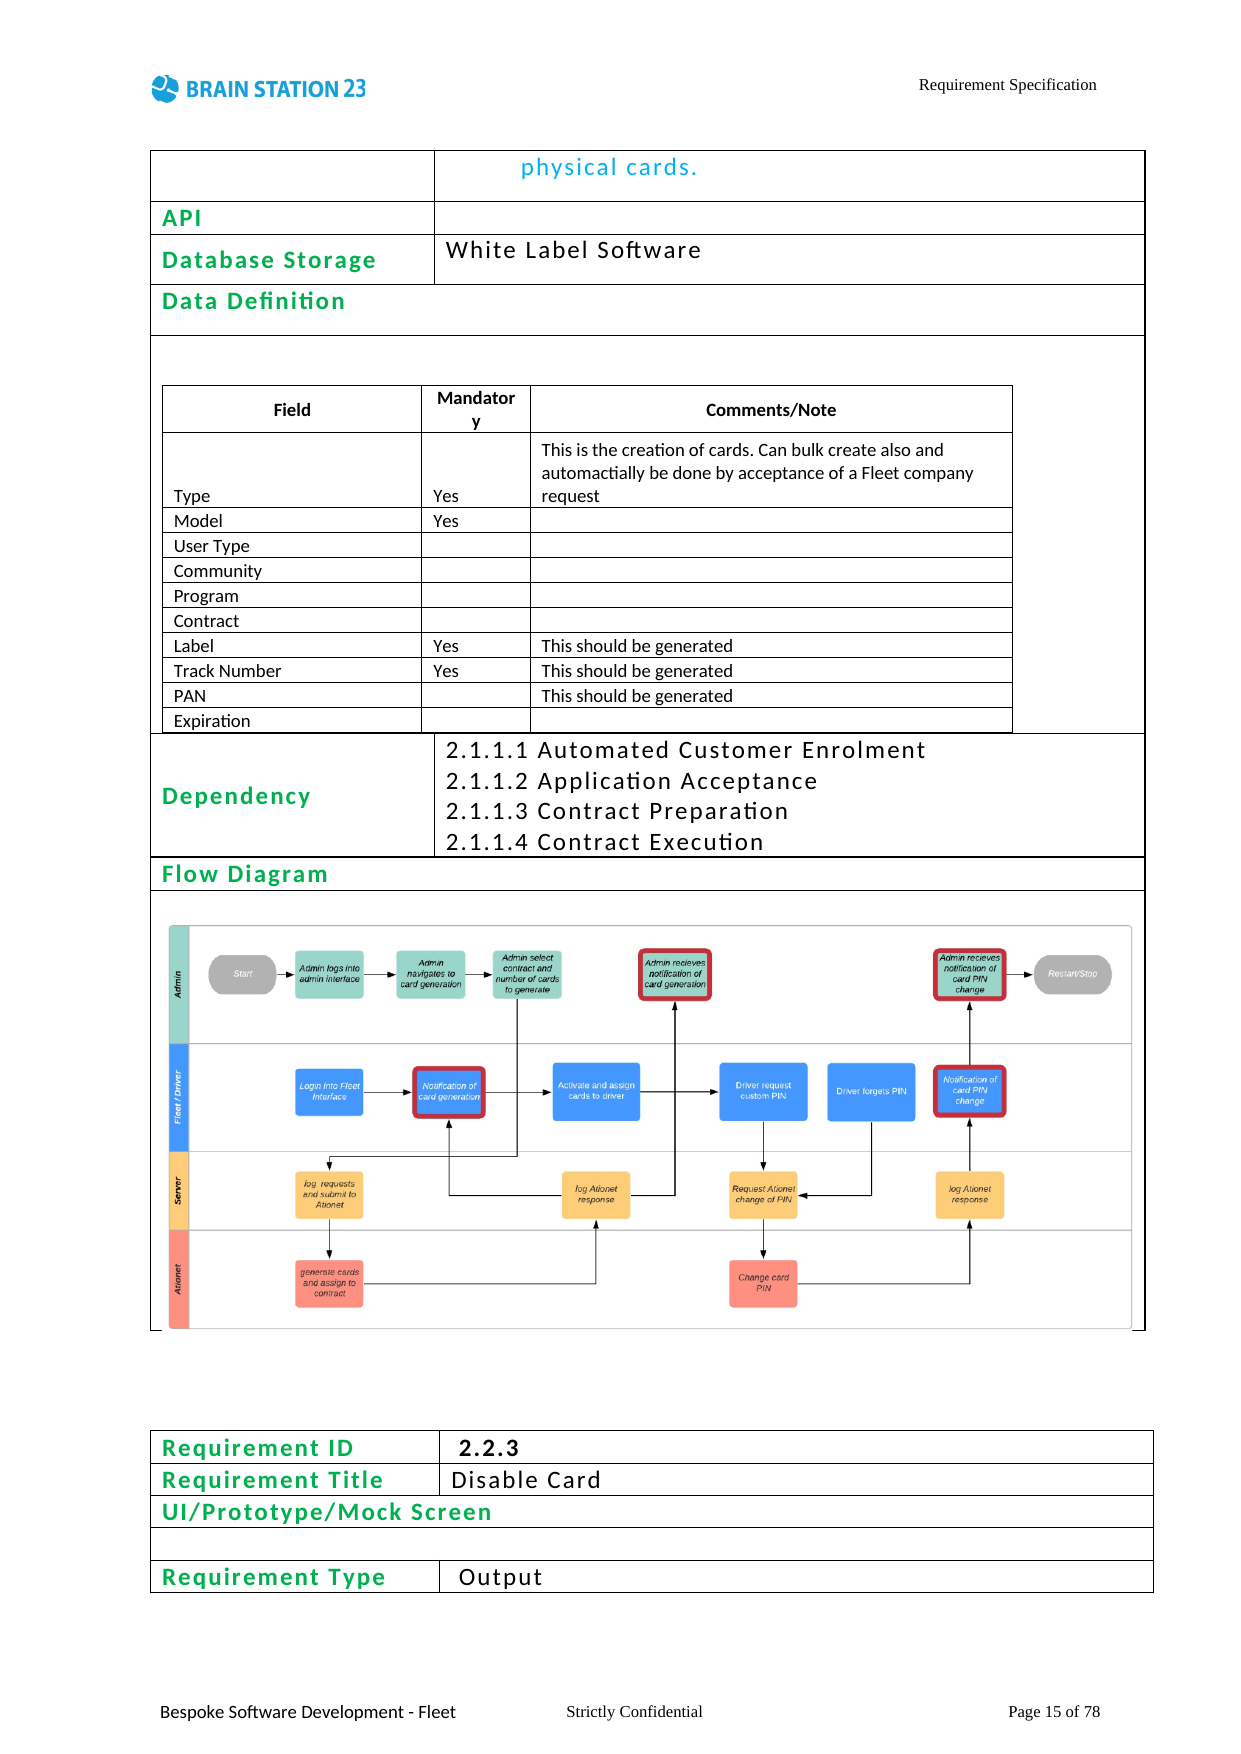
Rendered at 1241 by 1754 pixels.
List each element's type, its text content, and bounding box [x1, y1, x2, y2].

table_cell [151, 891, 1144, 1330]
table_cell [435, 202, 1144, 234]
table_cell Dependency [151, 734, 434, 856]
table_cell UI/Prototype/Mock Screen [151, 1496, 1153, 1527]
picture [161, 921, 1133, 1331]
table_cell Requirement Title [151, 1464, 439, 1495]
table_cell Data Definition [151, 285, 1144, 335]
table_cell Output [440, 1561, 1153, 1592]
table_cell White Label Software [435, 235, 1144, 284]
table_cell API [151, 202, 434, 234]
table_cell Requirement Type [151, 1561, 439, 1592]
table_header 2.2.3 [440, 1431, 1153, 1463]
table_cell Disable Card [440, 1464, 1153, 1495]
table_cell Database Storage [151, 235, 434, 284]
table_cell Flow Diagram [151, 858, 1144, 889]
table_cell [151, 151, 434, 201]
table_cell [435, 151, 1144, 201]
table_cell 2.1.1.1 Automated Customer Enrolment 2.1.1.2 Application Acceptance 2.1.1.3 Contract Preparation 2.1.1.4 Contract Execution [435, 734, 1144, 856]
table_header Requirement ID [151, 1431, 439, 1463]
picture [151, 75, 366, 103]
table_cell [151, 336, 1144, 733]
table_cell [151, 1528, 1153, 1559]
